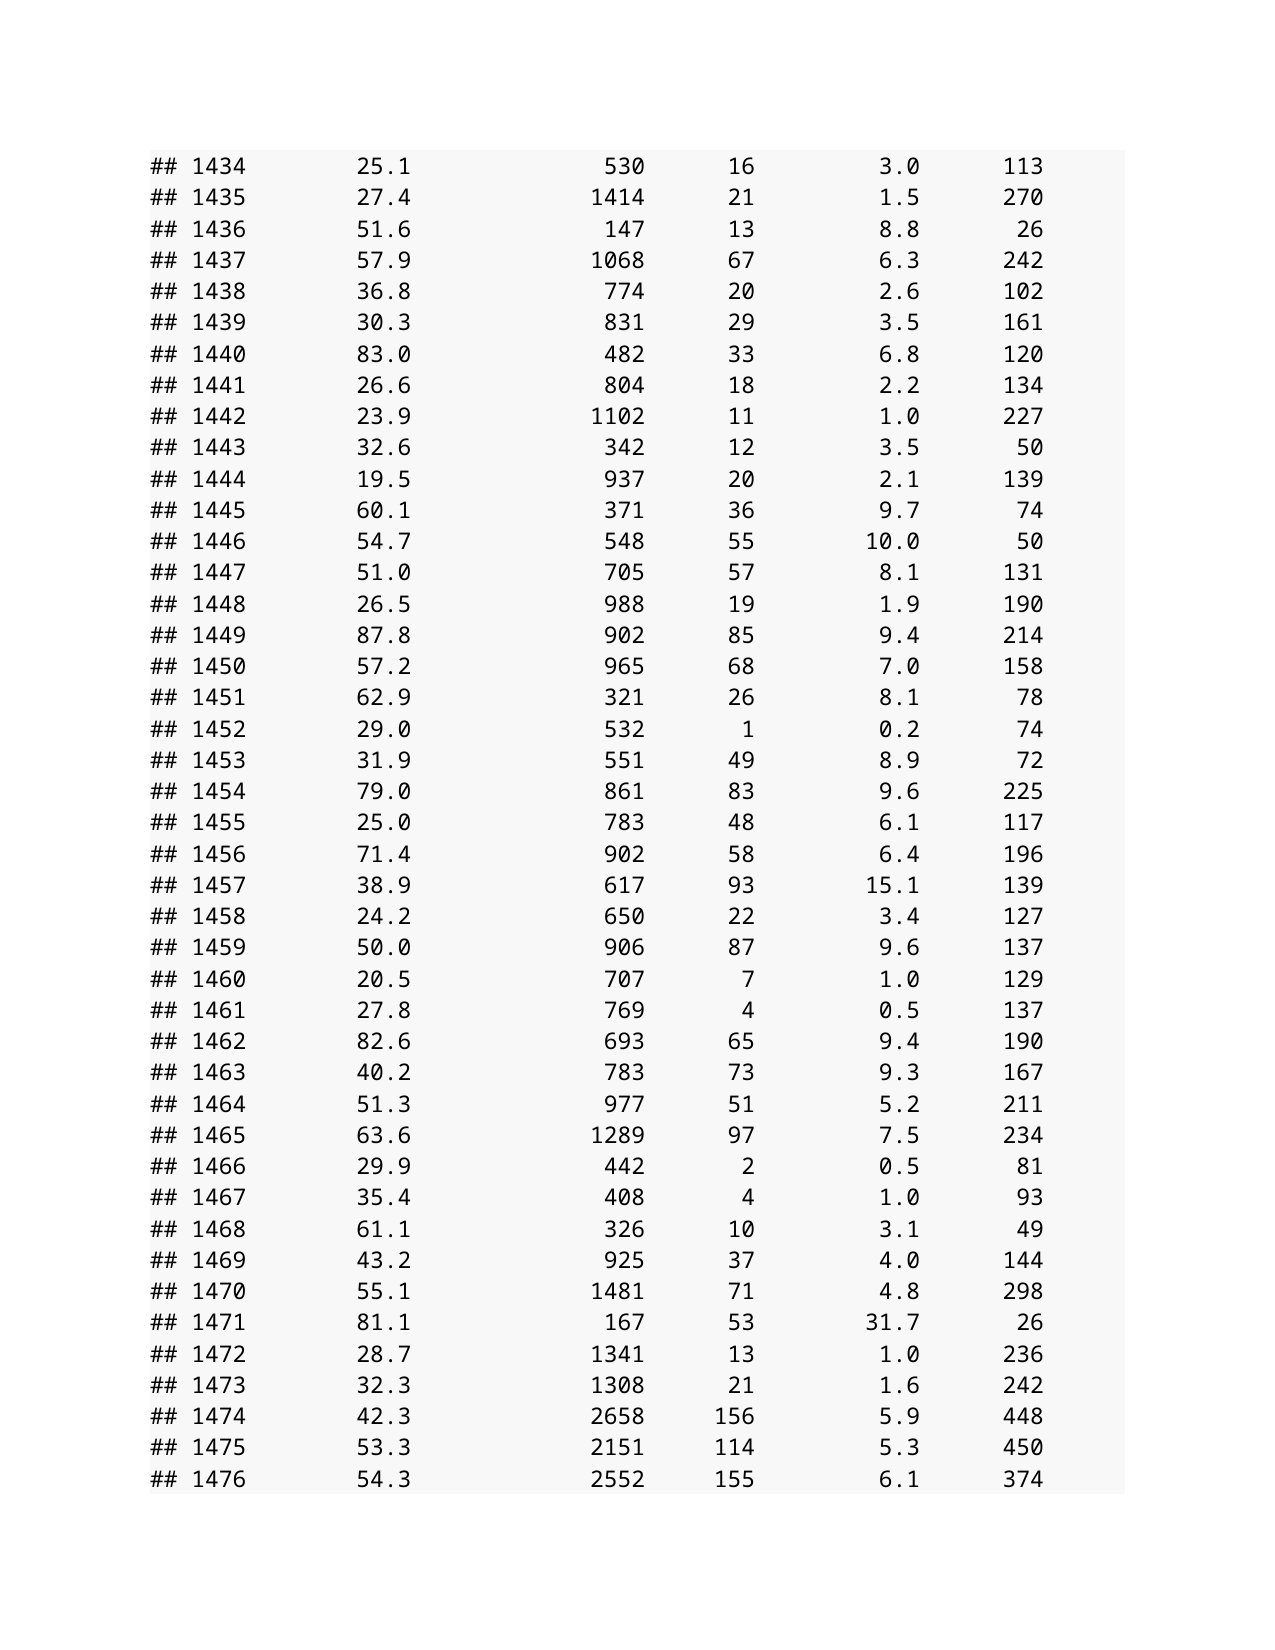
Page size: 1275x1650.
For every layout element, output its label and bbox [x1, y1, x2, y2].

text [150, 150, 1125, 1494]
